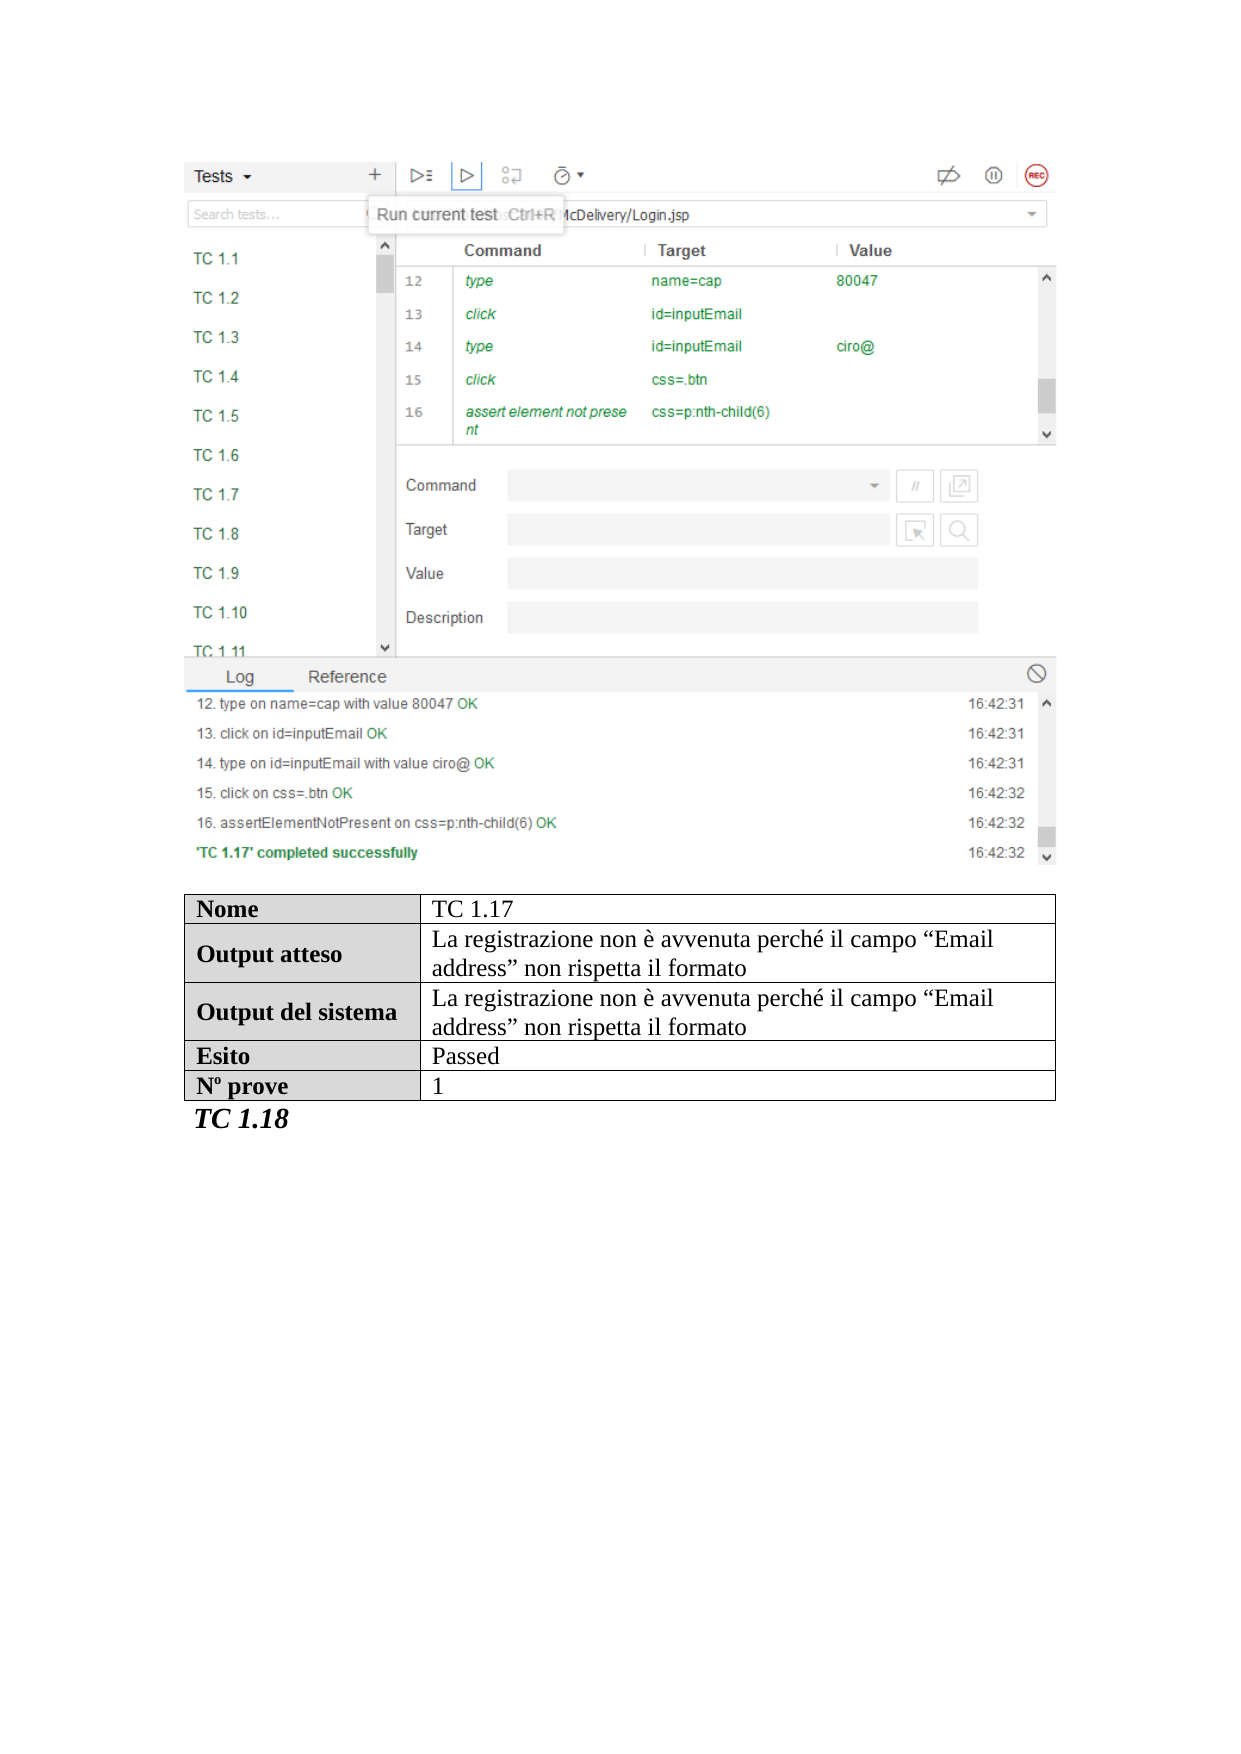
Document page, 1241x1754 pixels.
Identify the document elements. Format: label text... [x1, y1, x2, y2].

table_header Nome [185, 895, 420, 923]
table_cell 1 [421, 1071, 1055, 1100]
table_cell No prove [185, 1071, 420, 1100]
table_header TC 1.17 [421, 895, 1055, 923]
table_cell La registrazione non è avvenuta perché il campo “Email address” non rispetta il formato [421, 983, 1055, 1040]
table_cell Output atteso [185, 924, 420, 982]
table_cell La registrazione non è avvenuta perché il campo “Email address” non rispetta il formato [421, 924, 1055, 982]
table_cell Passed [421, 1041, 1055, 1070]
table_cell Output del sistema [185, 983, 420, 1040]
subtitle TC 1.18 [193, 1101, 1122, 1134]
table_cell Esito [185, 1041, 420, 1070]
